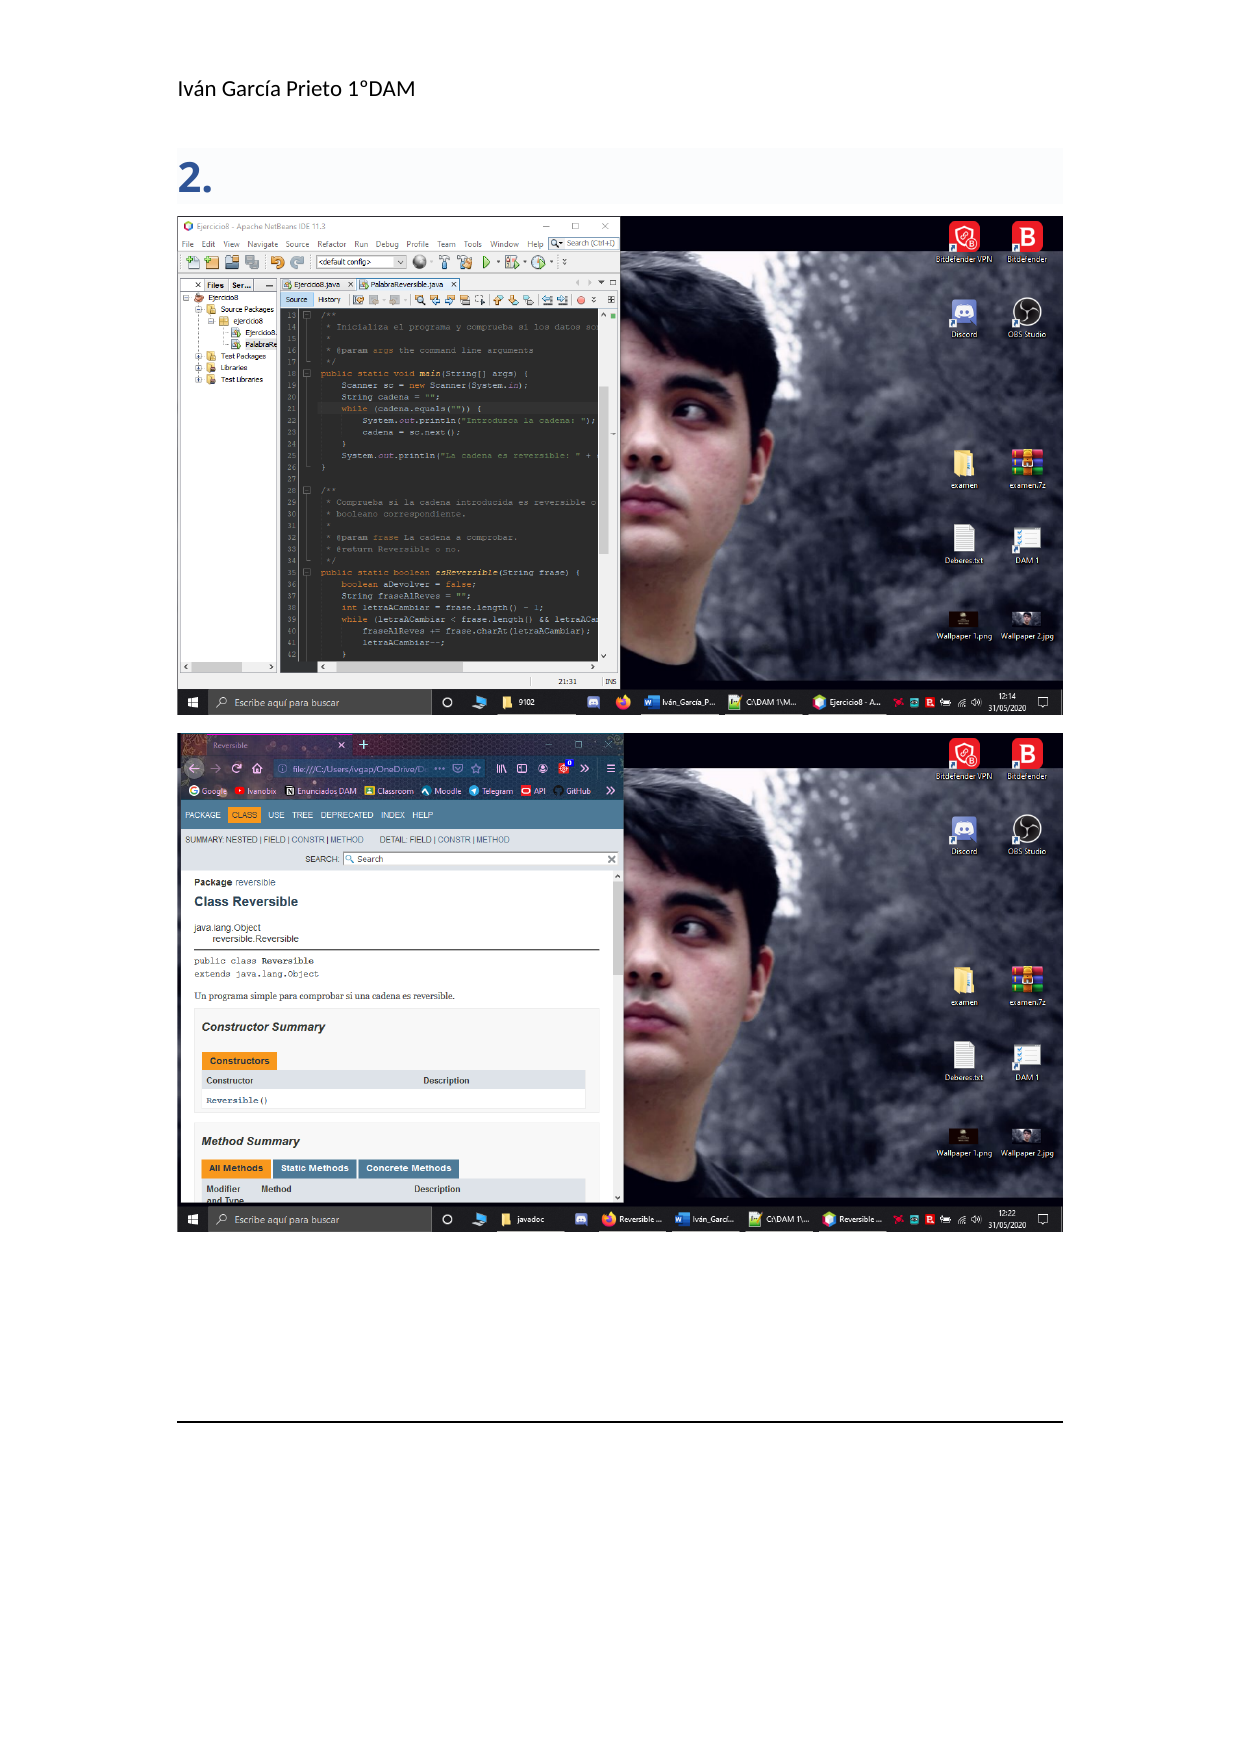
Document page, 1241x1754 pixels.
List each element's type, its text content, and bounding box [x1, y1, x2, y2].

picture [177, 733, 1063, 1232]
picture [177, 216, 1063, 715]
text 2. [177, 148, 1063, 204]
